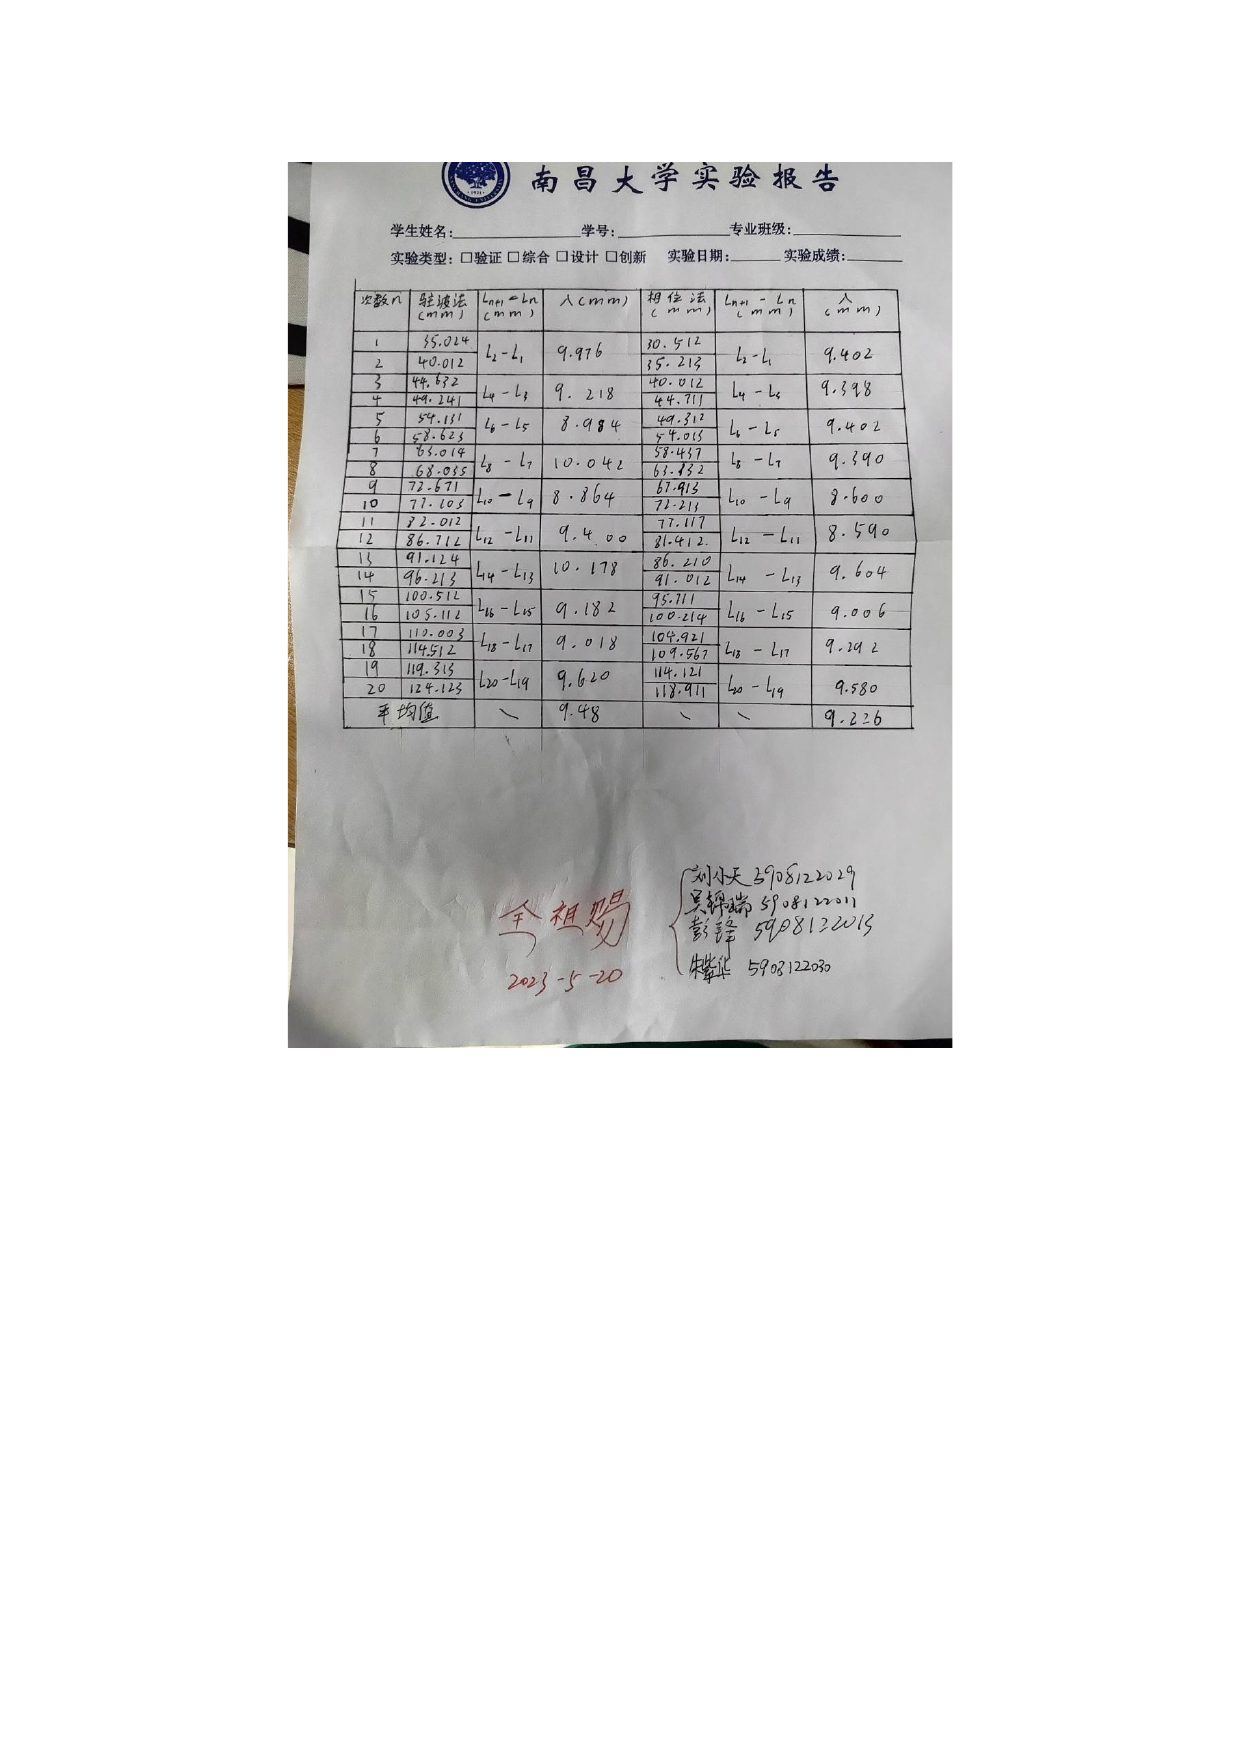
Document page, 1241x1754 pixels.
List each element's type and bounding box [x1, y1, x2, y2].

picture [287, 162, 953, 1048]
